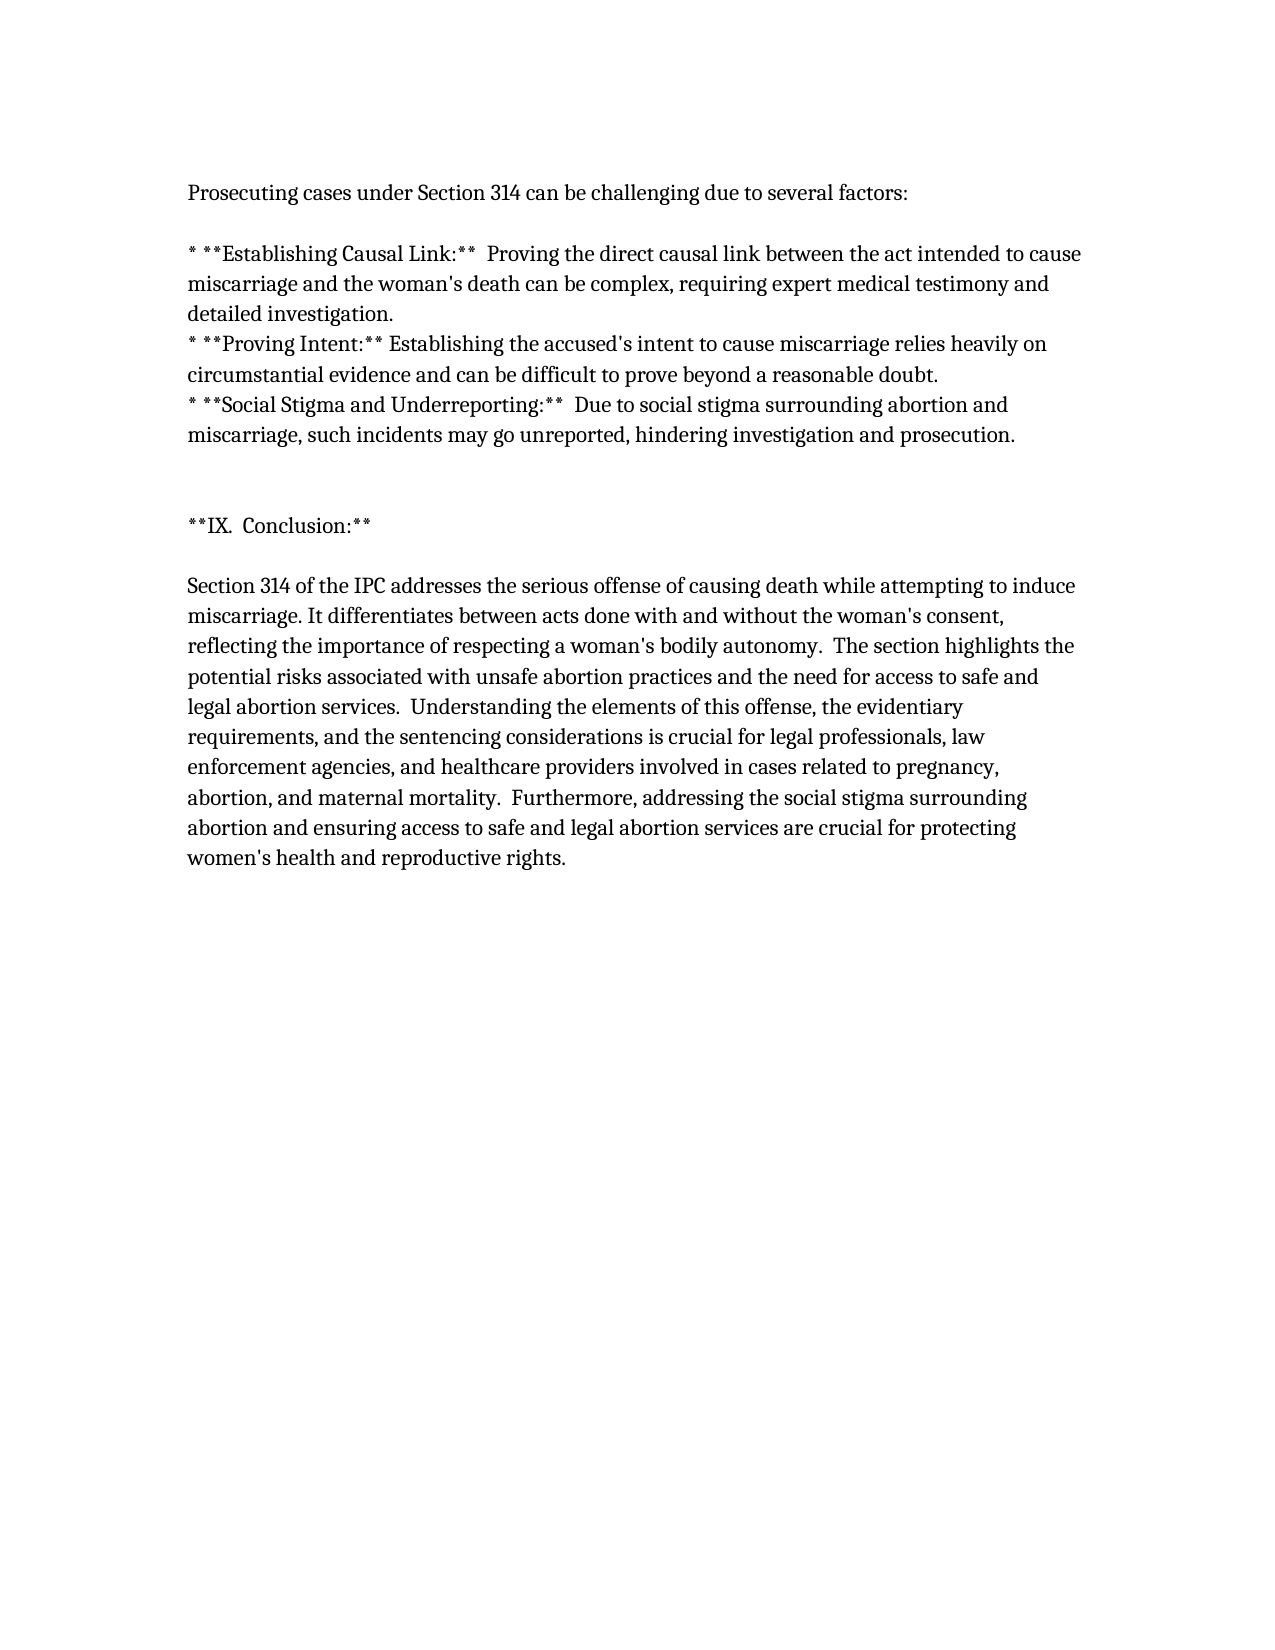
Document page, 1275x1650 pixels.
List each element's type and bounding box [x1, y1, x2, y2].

text [187, 150, 1087, 901]
